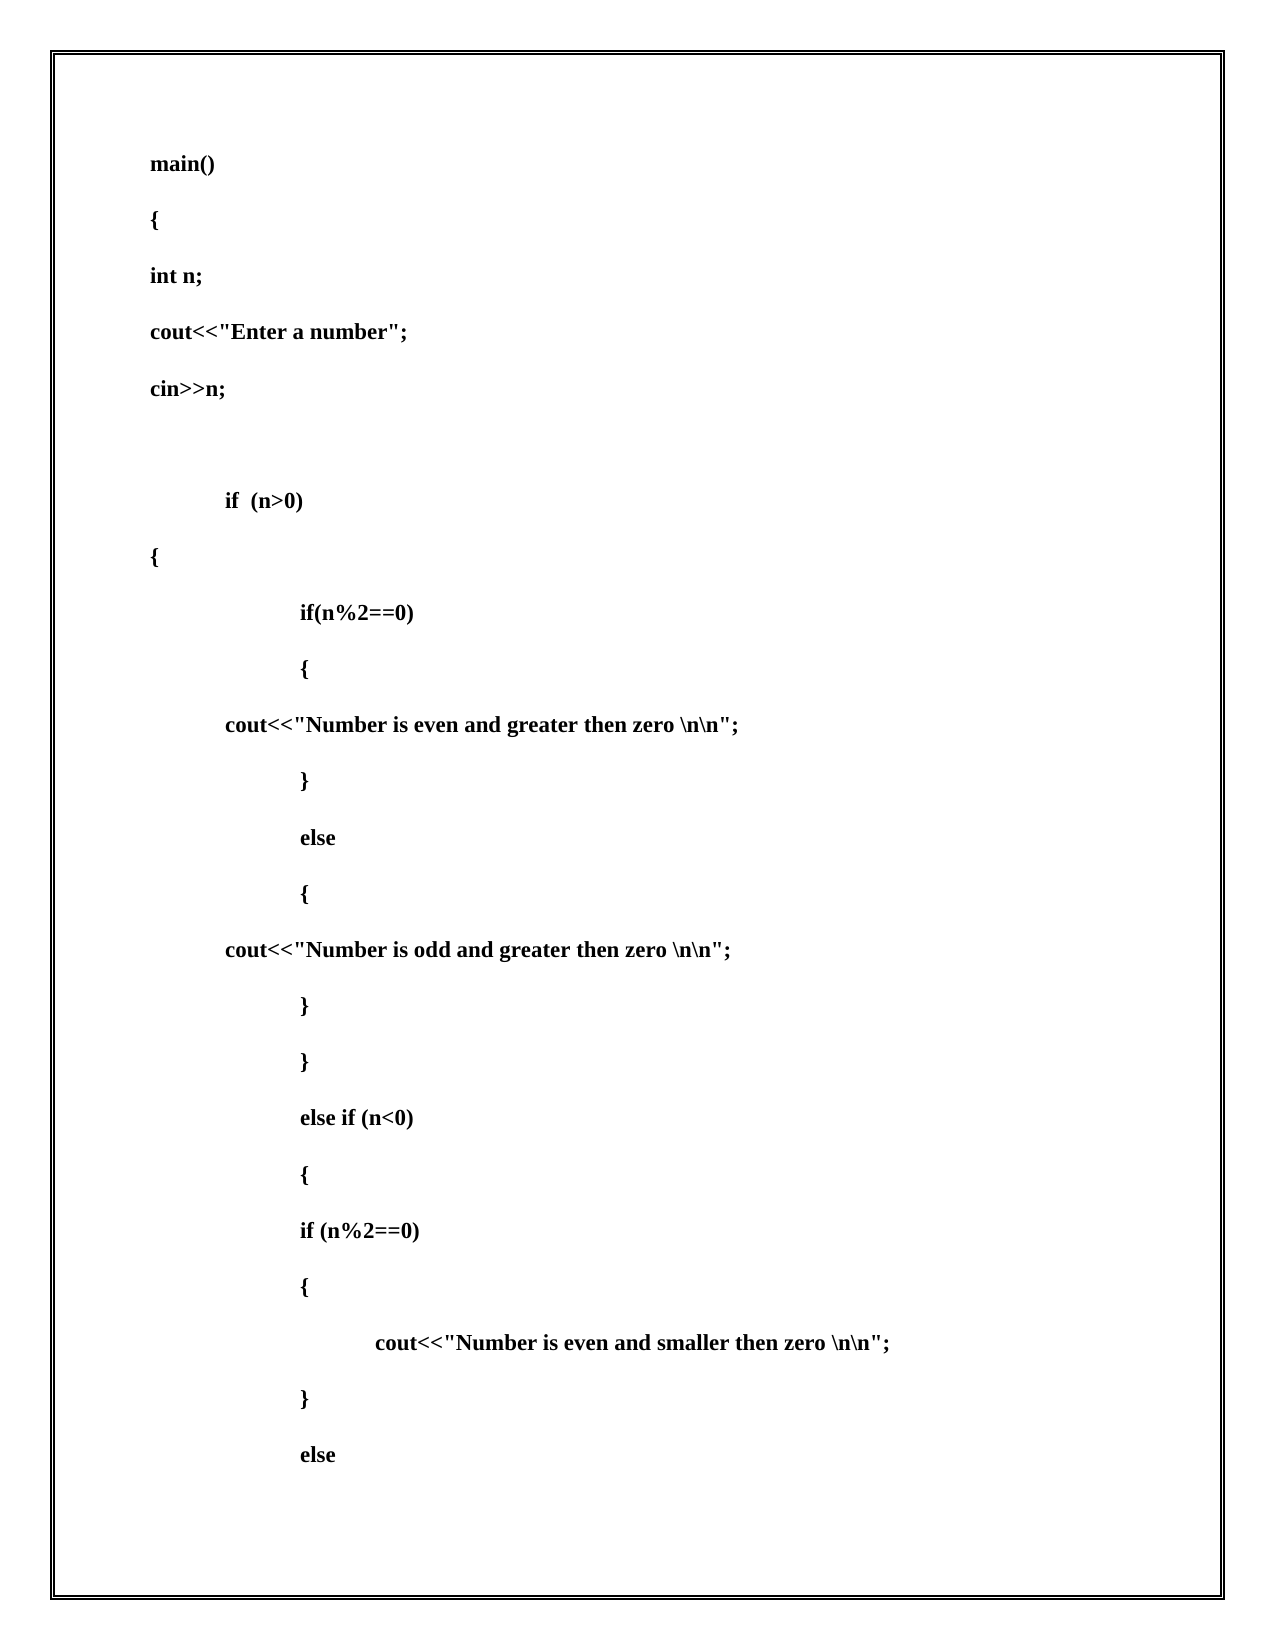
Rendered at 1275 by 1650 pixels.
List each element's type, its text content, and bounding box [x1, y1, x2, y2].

text main() [150, 150, 1125, 176]
text cout<<"Number is even and smaller then zero \n\n"; [150, 1329, 1125, 1355]
text cin>>n; [150, 374, 1125, 401]
text if (n>0) [150, 487, 1125, 513]
text int n; [150, 262, 1125, 289]
text { [150, 880, 1125, 906]
text { [150, 206, 1125, 232]
text } [150, 1048, 1125, 1075]
text cout<<"Enter a number"; [150, 318, 1125, 345]
text } [150, 768, 1125, 794]
text cout<<"Number is odd and greater then zero \n\n"; [150, 936, 1125, 962]
text else [150, 824, 1125, 850]
text { [150, 1273, 1125, 1299]
text { [150, 655, 1125, 682]
text cout<<"Number is even and greater then zero \n\n"; [150, 711, 1125, 738]
text if (n%2==0) [150, 1217, 1125, 1243]
text } [150, 992, 1125, 1018]
text else [150, 1441, 1125, 1468]
text { [150, 543, 1125, 569]
text if(n%2==0) [150, 599, 1125, 626]
text } [150, 1385, 1125, 1412]
text else if (n<0) [150, 1104, 1125, 1131]
text { [150, 1161, 1125, 1187]
